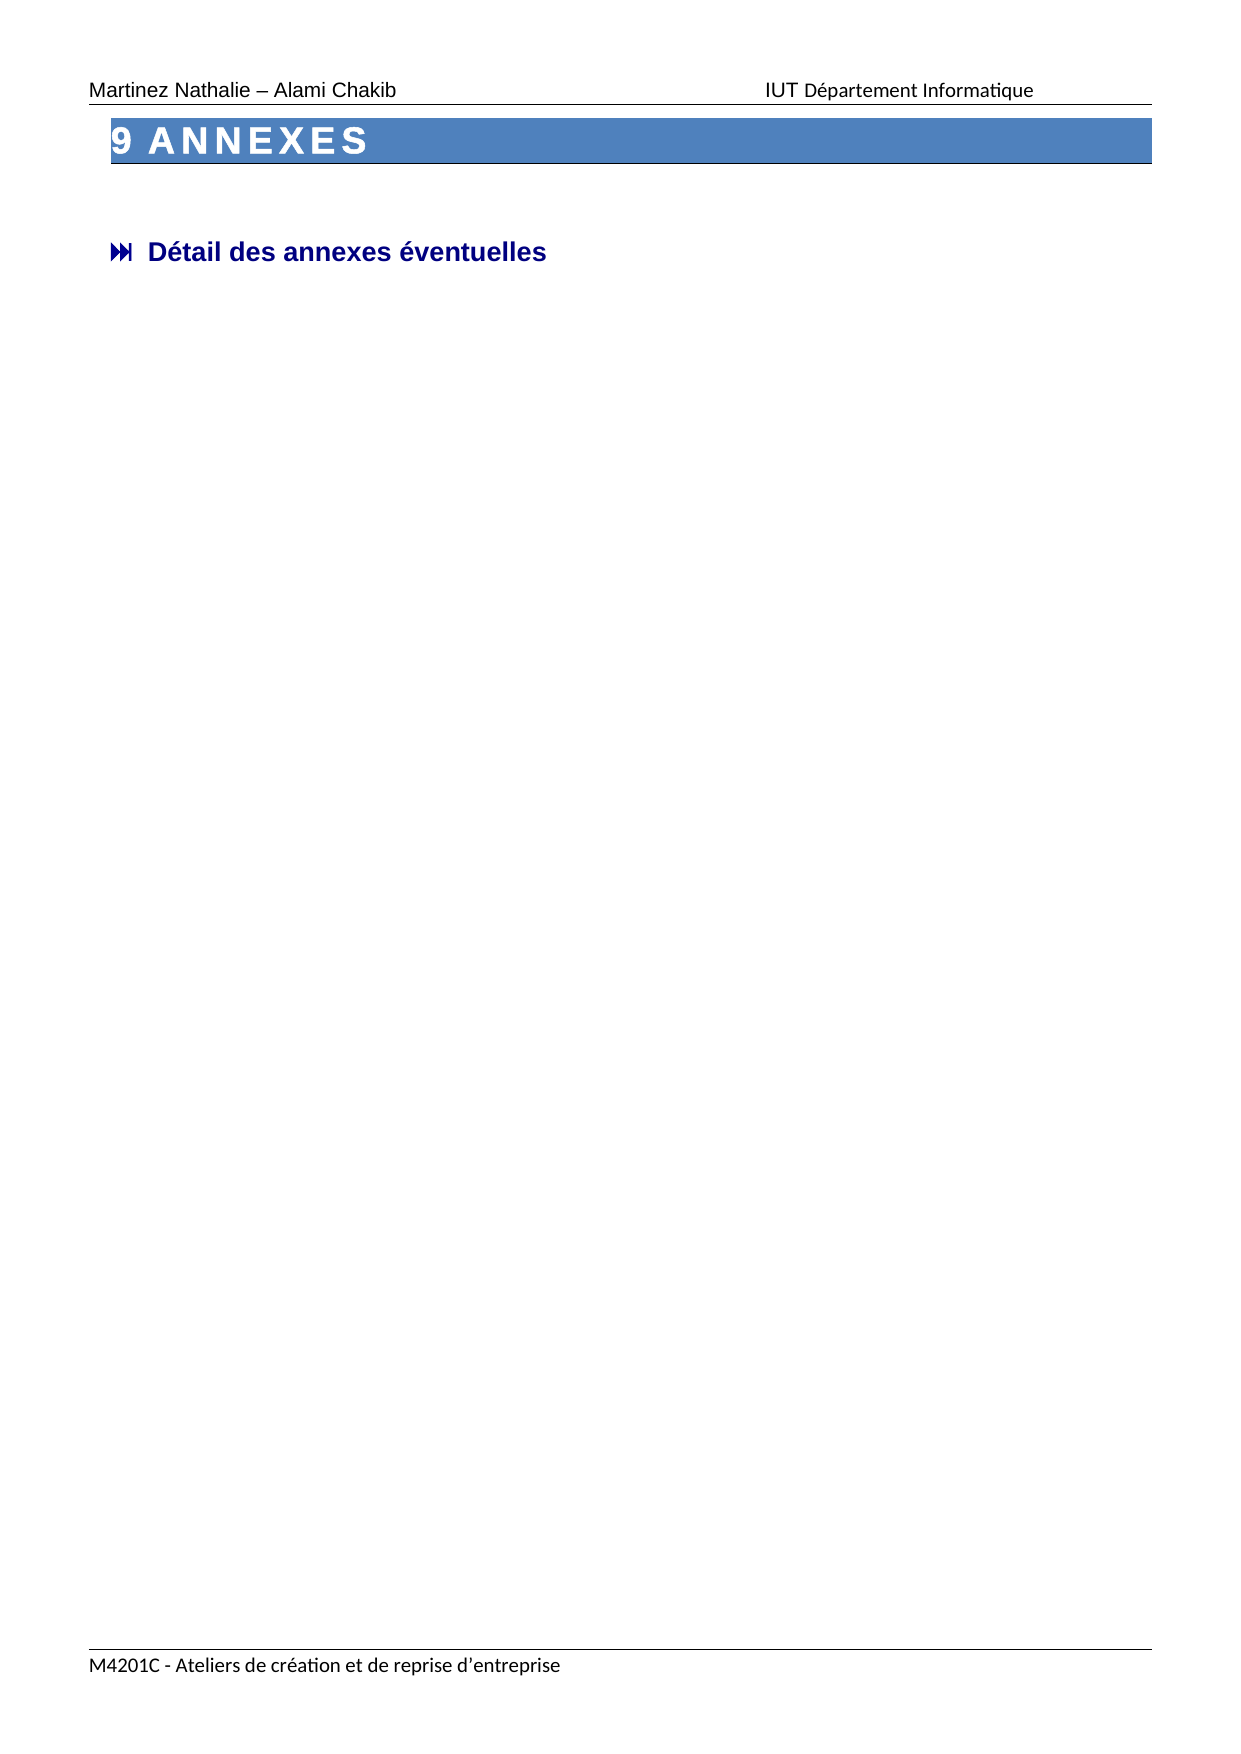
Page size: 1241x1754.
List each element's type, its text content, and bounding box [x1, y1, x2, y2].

list Détail des annexes éventuelles [110, 236, 1152, 268]
list annexes [111, 118, 1152, 163]
